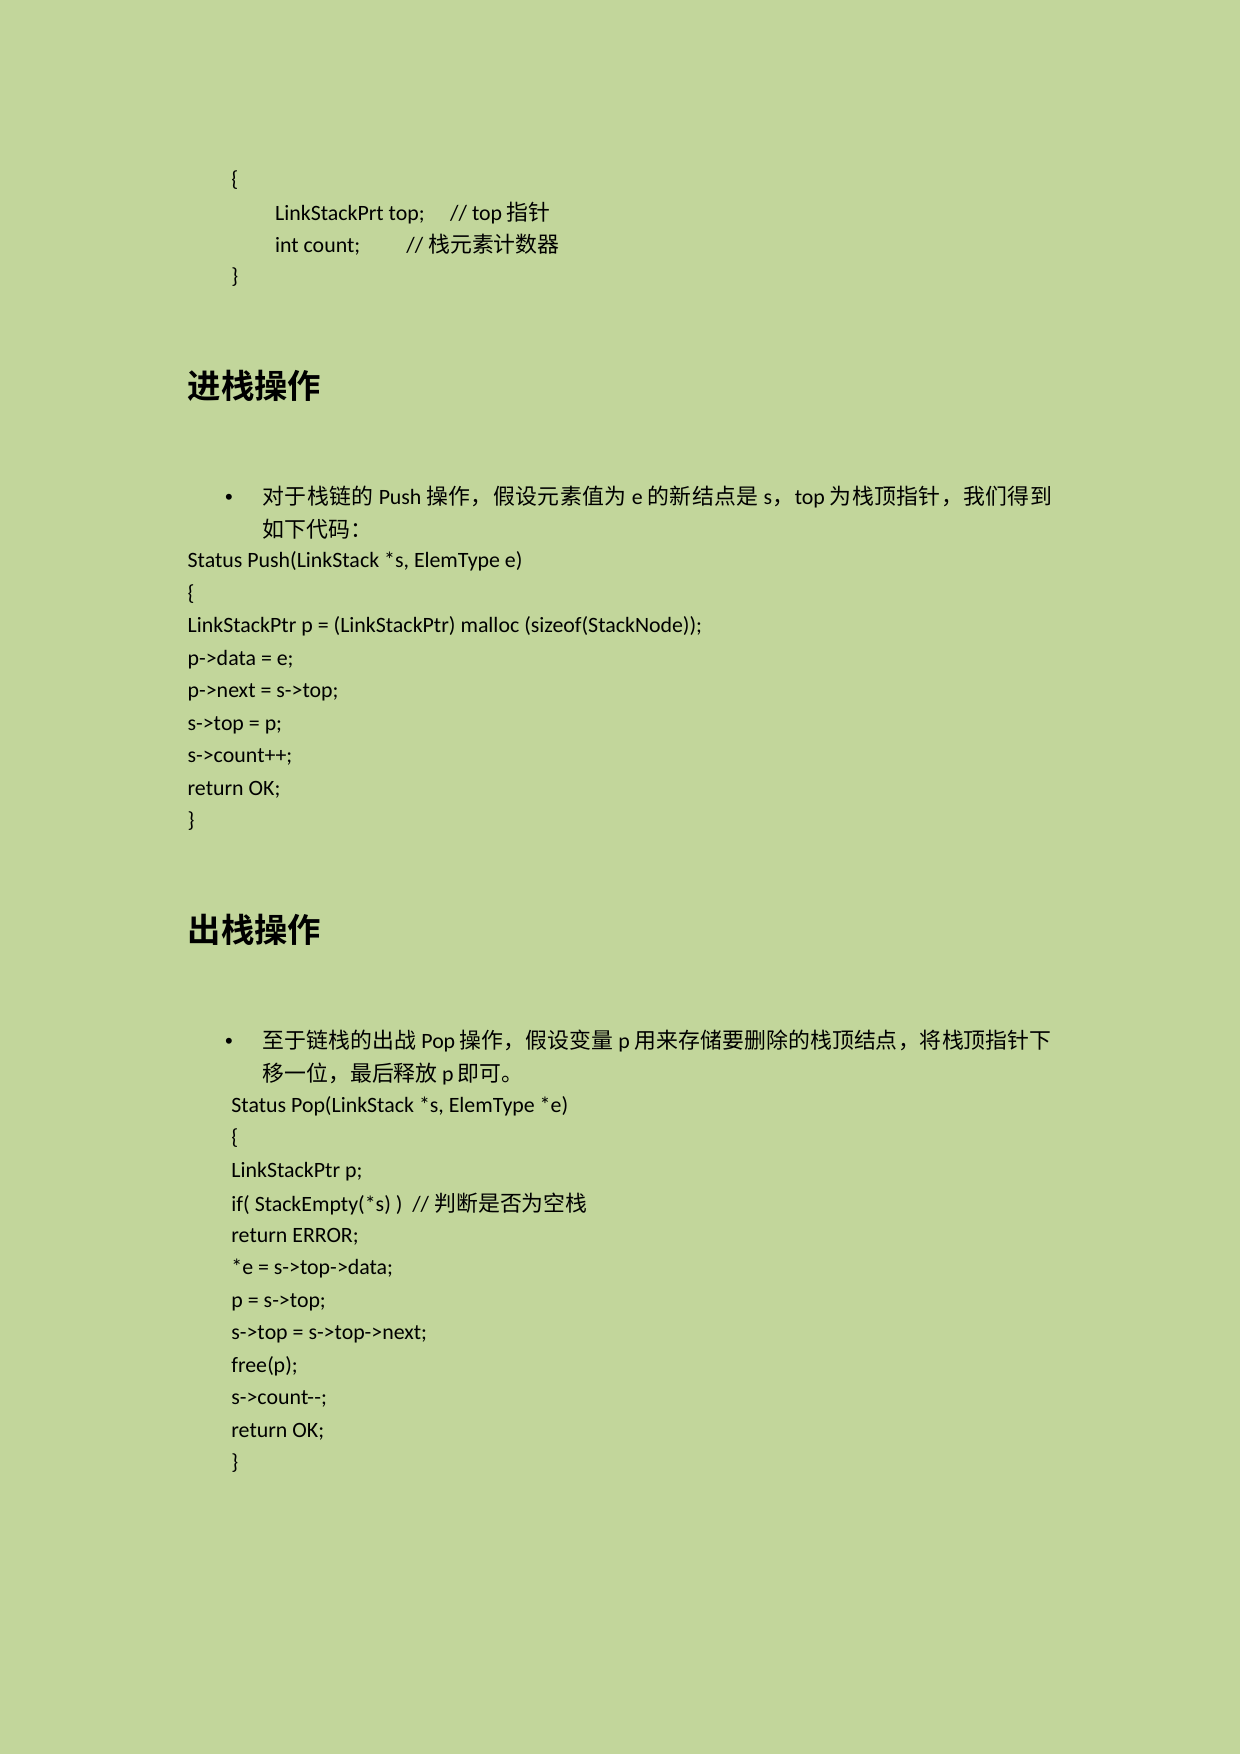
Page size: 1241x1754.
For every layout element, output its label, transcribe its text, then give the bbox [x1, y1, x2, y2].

text p->next = s->top; [187, 674, 1053, 706]
text return ERROR; [231, 1218, 1053, 1251]
text p->data = e; [187, 641, 1053, 674]
text Status Pop(LinkStack *s, ElemType *e) [231, 1088, 1053, 1121]
text LinkStackPrt top; // top指针 [275, 194, 1053, 227]
subtitle 出栈操作 [187, 896, 1053, 961]
list 对于栈链的Push操作，假设元素值为e的新结点是s，top为栈顶指针，我们得到如下代码： [225, 479, 1053, 544]
text { [231, 162, 1053, 194]
text if( StackEmpty(*s) ) // 判断是否为空栈 [231, 1186, 1053, 1218]
text { [231, 1121, 1053, 1153]
subtitle 进栈操作 [187, 352, 1053, 417]
text free(p); [231, 1348, 1053, 1381]
text *e = s->top->data; [231, 1251, 1053, 1283]
text return OK; [231, 1413, 1053, 1446]
text } [187, 804, 1053, 836]
text return OK; [187, 771, 1053, 804]
text } [231, 1446, 1053, 1478]
text } [231, 259, 1053, 292]
text p = s->top; [231, 1283, 1053, 1316]
text s->count++; [187, 739, 1053, 771]
text s->top = s->top->next; [231, 1316, 1053, 1348]
text Status Push(LinkStack *s, ElemType e) [187, 544, 1053, 576]
text LinkStackPtr p; [231, 1153, 1053, 1186]
text LinkStackPtr p = (LinkStackPtr) malloc (sizeof(StackNode)); [187, 609, 1053, 641]
text s->count--; [231, 1381, 1053, 1413]
text int count; // 栈元素计数器 [275, 227, 1053, 259]
list 至于链栈的出战Pop操作，假设变量p用来存储要删除的栈顶结点，将栈顶指针下移一位，最后释放p即可。 [225, 1023, 1053, 1088]
text s->top = p; [187, 706, 1053, 739]
text { [187, 576, 1053, 609]
